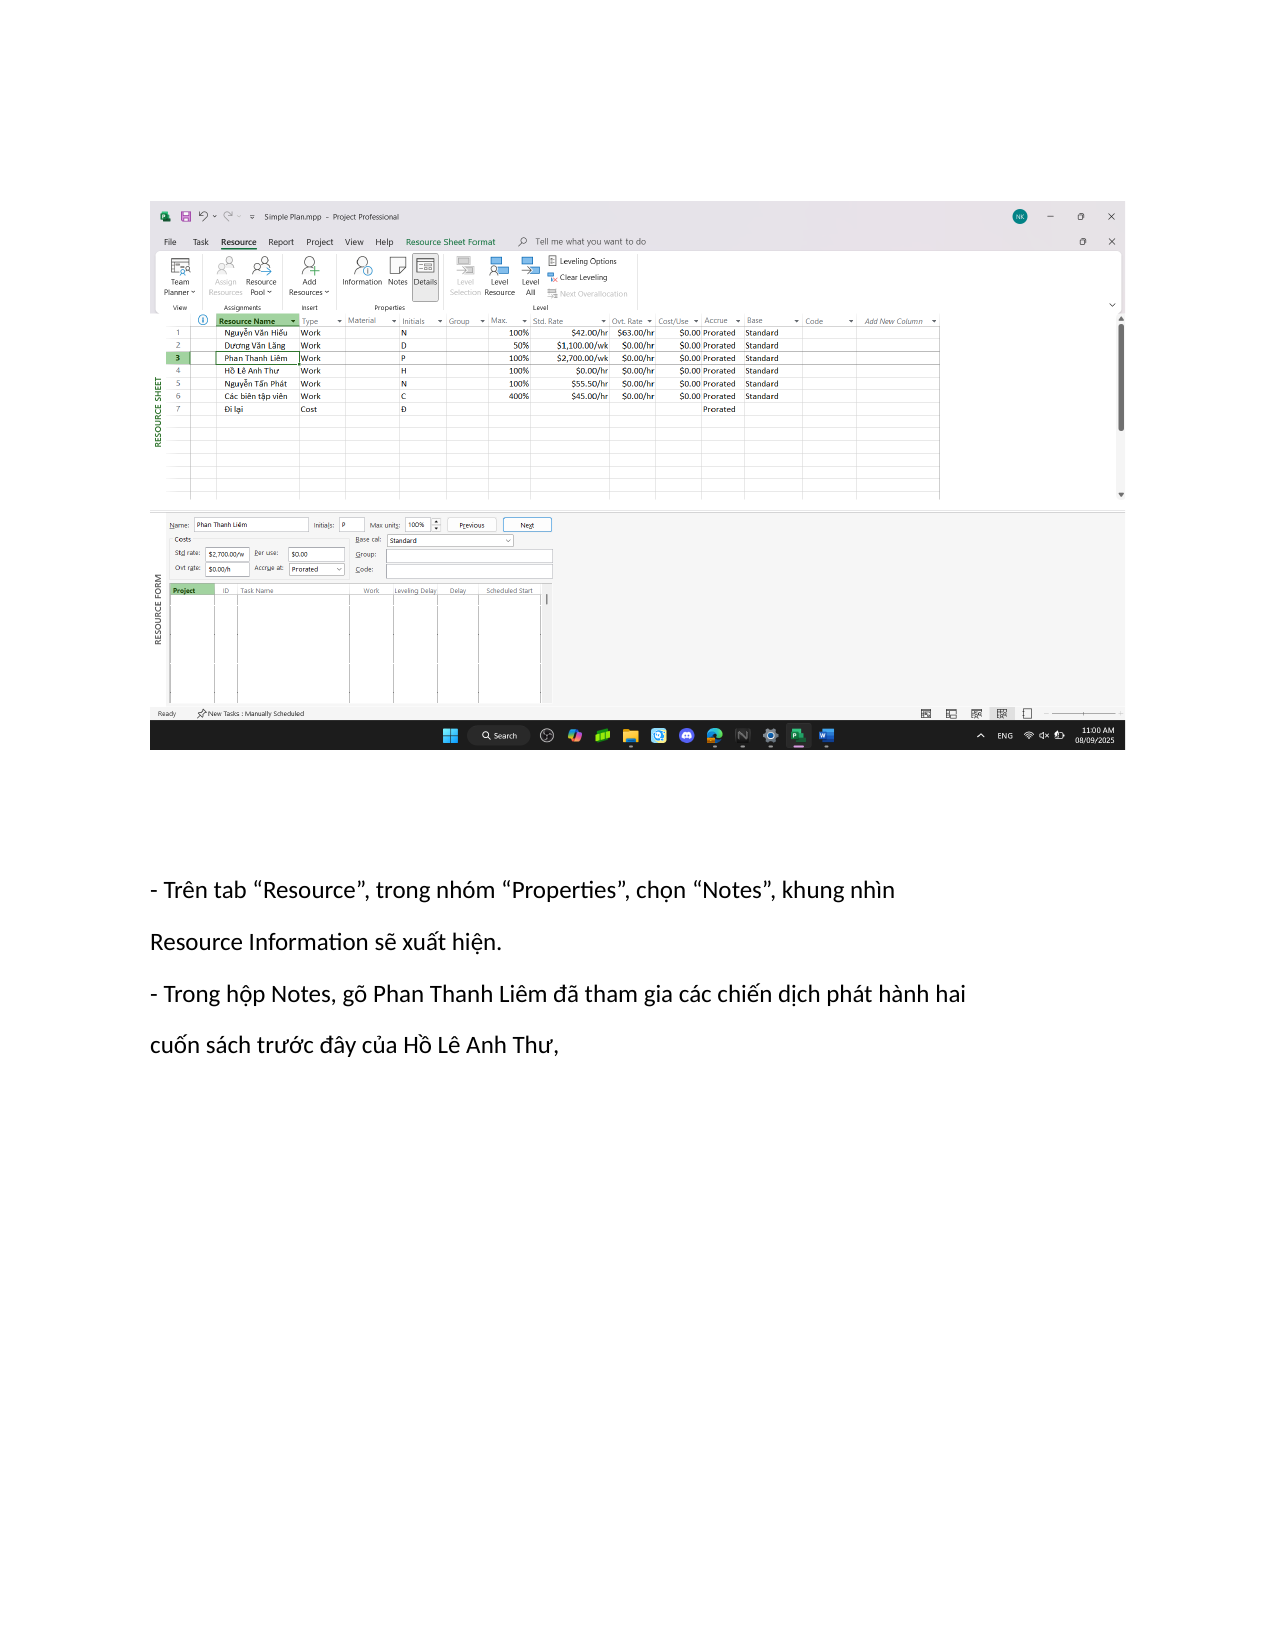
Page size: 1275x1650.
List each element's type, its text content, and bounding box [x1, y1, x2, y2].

text - Trên tab “Resource”, trong nhóm “Properties”, chọn “Notes”, khung nhìn [150, 874, 1125, 905]
text - Trong hộp Notes, gõ Phan Thanh Liêm đã tham gia các chiến dịch phát hành hai [150, 978, 1125, 1008]
picture [150, 201, 1125, 750]
text Resource Information sẽ xuất hiện. [150, 926, 1125, 957]
text cuốn sách trước đây của Hồ Lê Anh Thư, [150, 1029, 1125, 1060]
